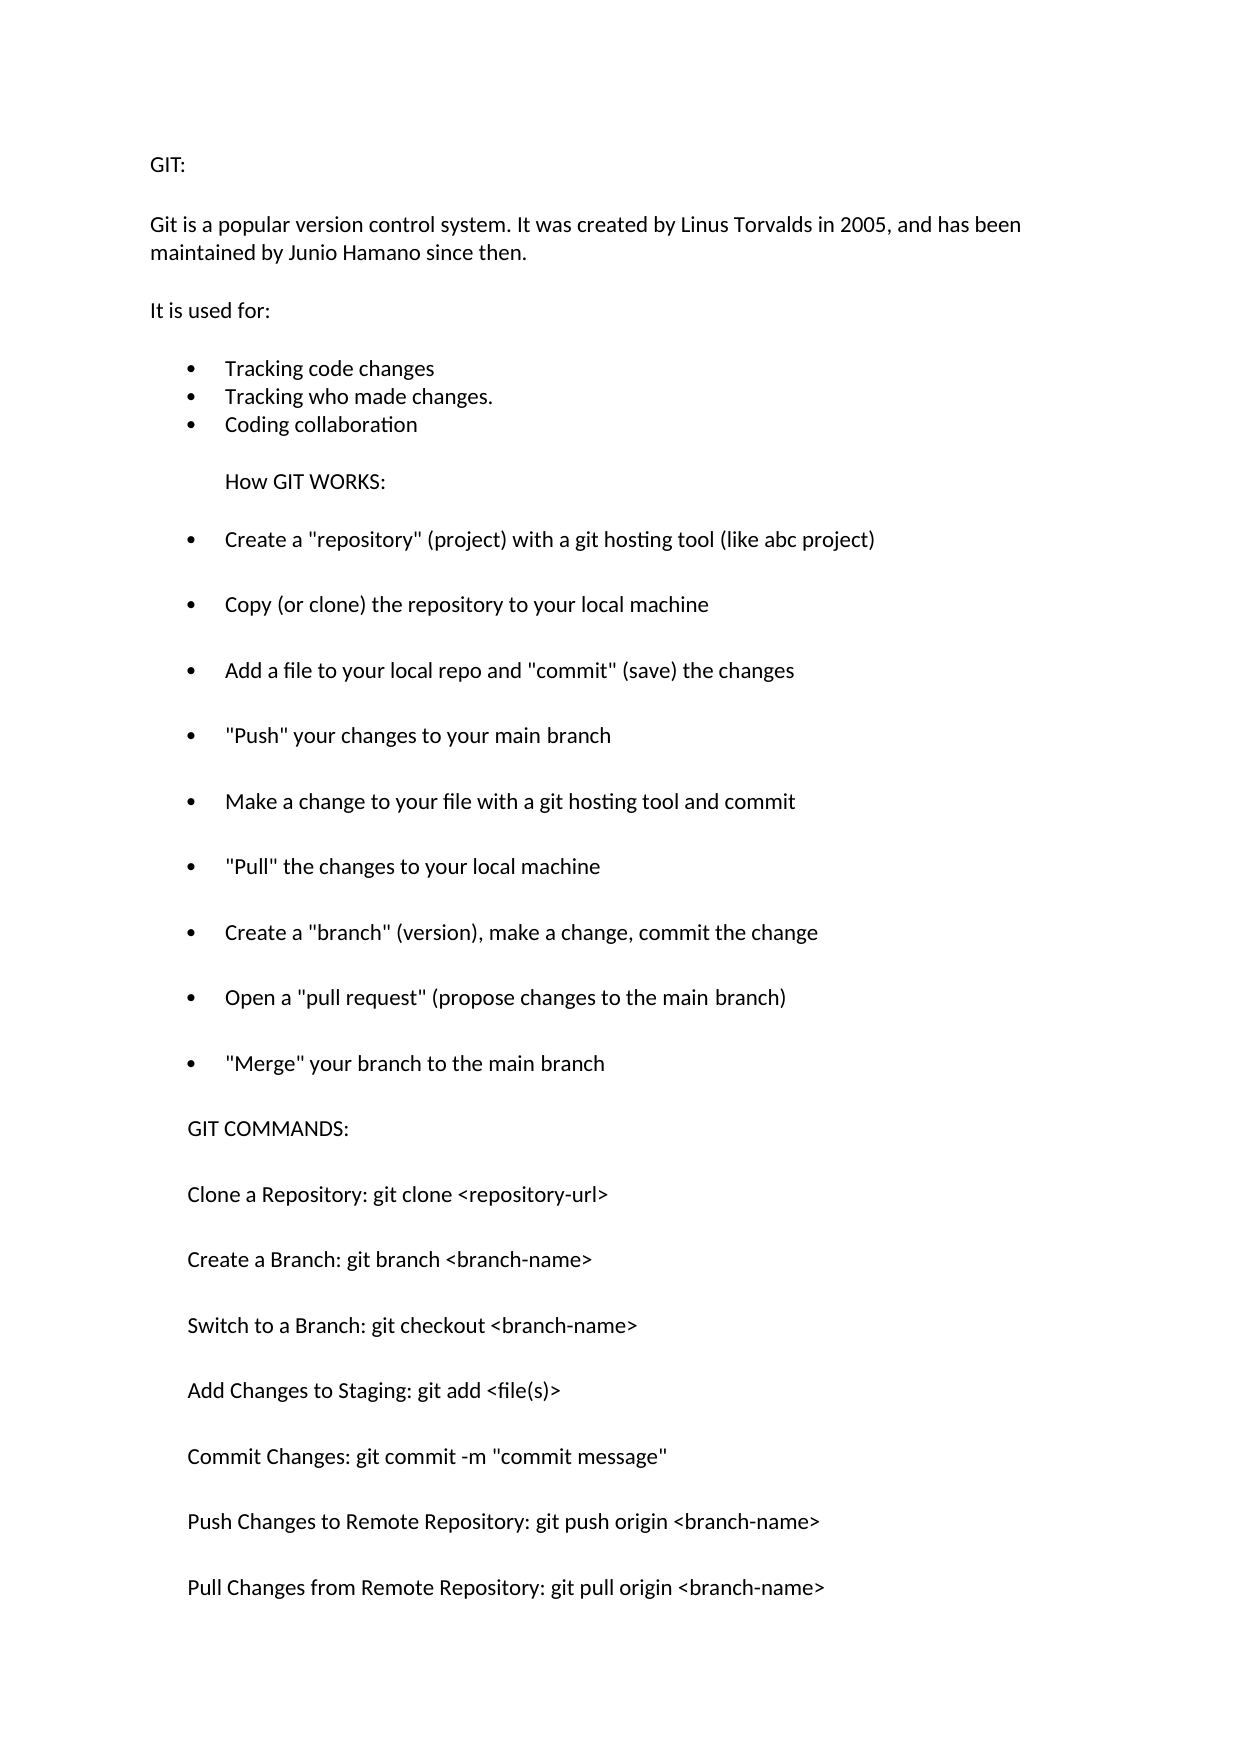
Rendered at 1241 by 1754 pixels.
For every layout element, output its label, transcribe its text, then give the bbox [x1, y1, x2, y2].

text Clone a Repository: git clone <repository-url> [187, 1180, 1090, 1208]
list Create a "repository" (project) with a git hosting tool (like abc project) [187, 525, 1090, 553]
text Switch to a Branch: git checkout <branch-name> [187, 1311, 1090, 1339]
list Coding collaboration [187, 410, 1090, 438]
list Tracking who made changes. [187, 382, 1090, 410]
list Open a "pull request" (propose changes to the main branch) [187, 983, 1090, 1011]
list Copy (or clone) the repository to your local machine [187, 590, 1090, 618]
list Tracking code changes [187, 354, 1090, 382]
text Git is a popular version control system. It was created by Linus Torvalds in 2005, and has been maintained by Junio Hamano since then. [150, 210, 1090, 266]
text GIT COMMANDS: [187, 1114, 1090, 1142]
list Make a change to your file with a git hosting tool and commit [187, 787, 1090, 815]
text How GIT WORKS: [225, 467, 1090, 496]
list Add a file to your local repo and "commit" (save) the changes [187, 656, 1090, 684]
text GIT: [150, 150, 1090, 178]
list "Merge" your branch to the main branch [187, 1049, 1090, 1077]
list Create a "branch" (version), make a change, commit the change [187, 918, 1090, 946]
text Pull Changes from Remote Repository: git pull origin <branch-name> [187, 1573, 1090, 1601]
text Add Changes to Staging: git add <file(s)> [187, 1376, 1090, 1404]
text Commit Changes: git commit -m "commit message" [187, 1442, 1090, 1470]
list "Push" your changes to your main branch [187, 721, 1090, 749]
text Push Changes to Remote Repository: git push origin <branch-name> [187, 1507, 1090, 1536]
list "Pull" the changes to your local machine [187, 852, 1090, 880]
text Create a Branch: git branch <branch-name> [187, 1245, 1090, 1273]
text It is used for: [150, 296, 1090, 324]
